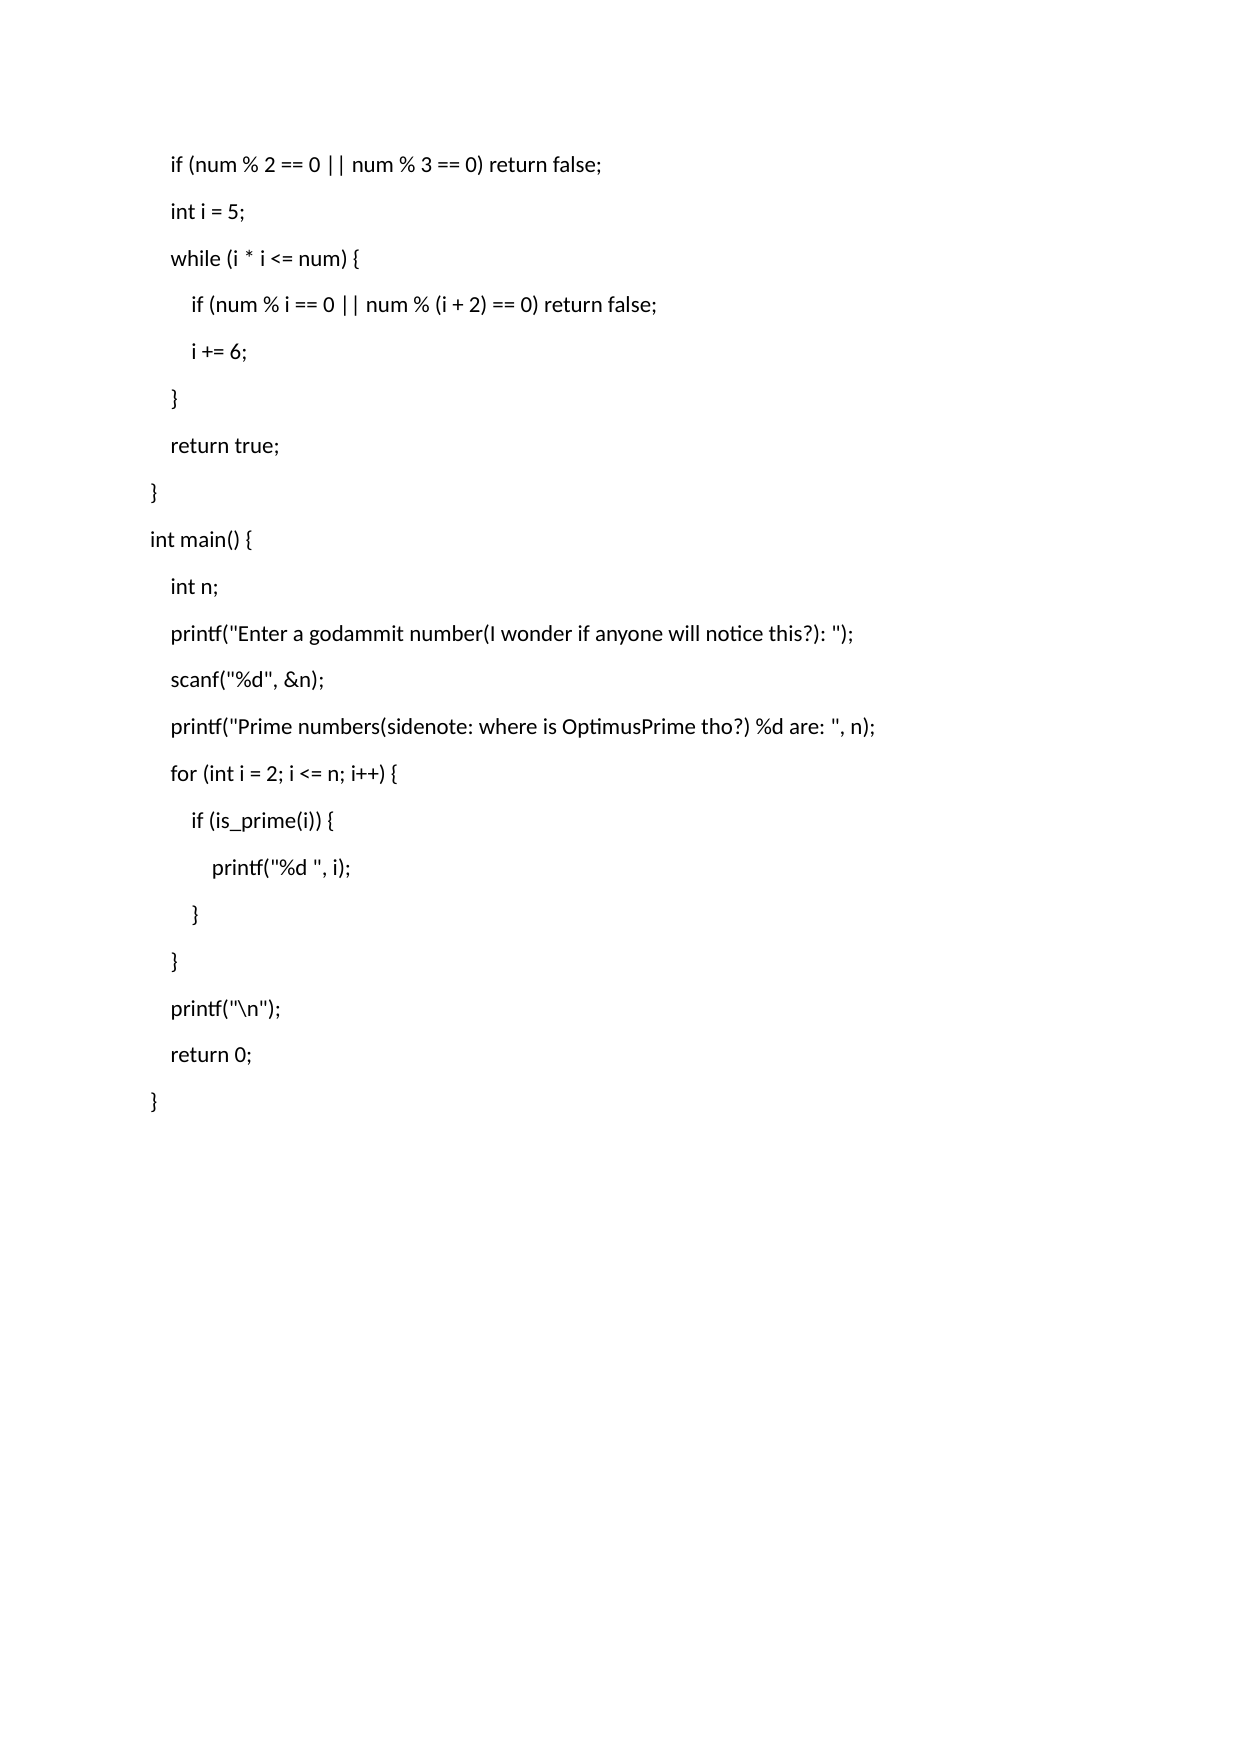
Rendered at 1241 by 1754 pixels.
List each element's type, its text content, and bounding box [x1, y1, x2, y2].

text scanf("%d", &n); [150, 666, 1090, 694]
text printf("\n"); [150, 994, 1090, 1022]
text i += 6; [150, 337, 1090, 366]
text } [150, 1087, 1090, 1116]
text return 0; [150, 1041, 1090, 1069]
text int n; [150, 572, 1090, 600]
text while (i * i <= num) { [150, 244, 1090, 272]
text if (num % i == 0 || num % (i + 2) == 0) return false; [150, 291, 1090, 319]
text } [150, 478, 1090, 506]
text printf("Enter a godammit number(I wonder if anyone will notice this?): "); [150, 619, 1090, 647]
text int main() { [150, 525, 1090, 553]
text for (int i = 2; i <= n; i++) { [150, 759, 1090, 787]
text return true; [150, 431, 1090, 459]
text } [150, 900, 1090, 928]
text printf("%d ", i); [150, 853, 1090, 881]
text if (num % 2 == 0 || num % 3 == 0) return false; [150, 150, 1090, 178]
text printf("Prime numbers(sidenote: where is OptimusPrime tho?) %d are: ", n); [150, 712, 1090, 741]
text int i = 5; [150, 197, 1090, 225]
text } [150, 947, 1090, 975]
text } [150, 384, 1090, 412]
text if (is_prime(i)) { [150, 806, 1090, 834]
